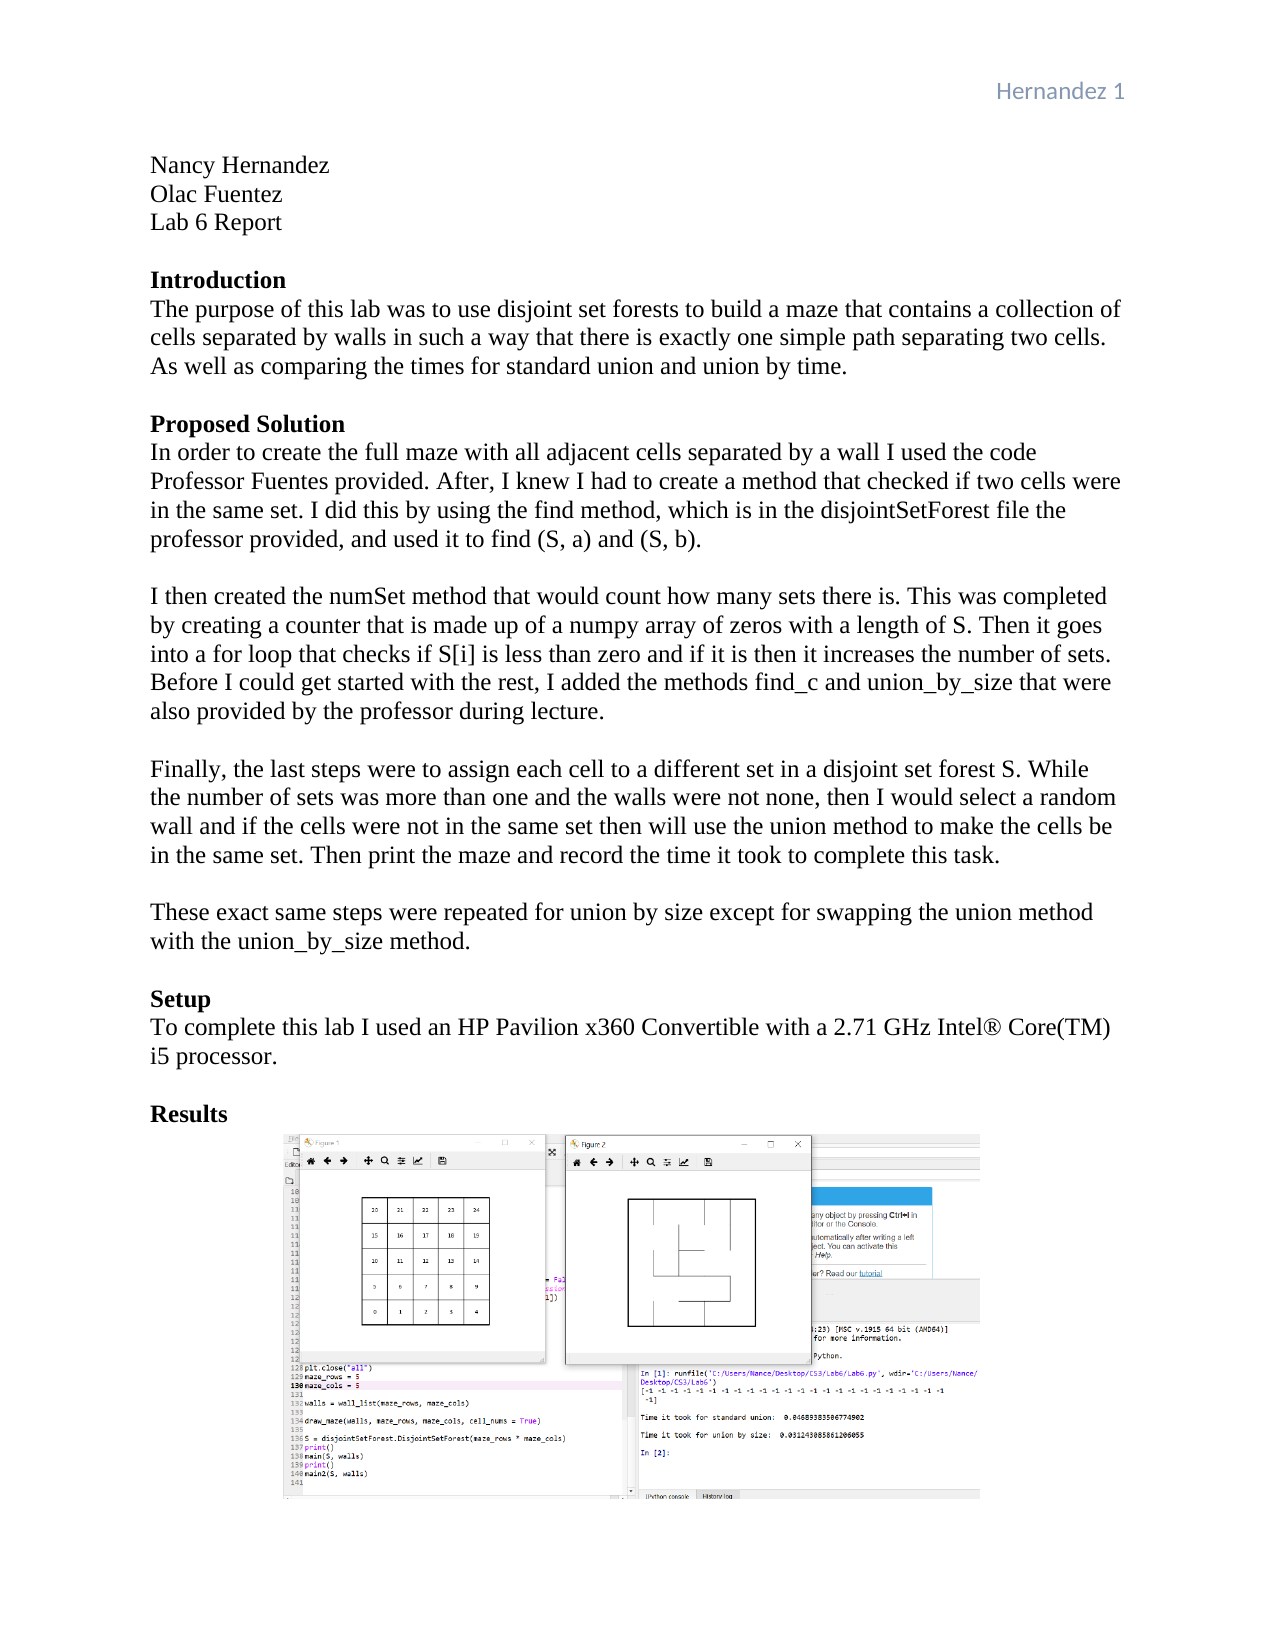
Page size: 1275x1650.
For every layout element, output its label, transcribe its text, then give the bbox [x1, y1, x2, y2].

text Setup [150, 984, 1125, 1012]
text The purpose of this lab was to use disjoint set forests to build a maze that contains a collection of cells separated by walls in such a way that there is exactly one simple path separating two cells. As well as comparing the times for standard union and union by time. [150, 294, 1125, 380]
text Olac Fuentez [150, 179, 1125, 207]
picture [283, 1134, 980, 1499]
text These exact same steps were repeated for union by size except for swapping the union method with the union_by_size method. [150, 897, 1125, 955]
text Results [150, 1099, 1125, 1127]
text Introduction [150, 265, 1125, 294]
text To complete this lab I used an HP Pavilion x360 Convertible with a 2.71 GHz Intel® Core(TM) i5 processor. [150, 1012, 1125, 1070]
text In order to create the full maze with all adjacent cells separated by a wall I used the code Professor Fuentes provided. After, I knew I had to create a method that checked if two cells were in the same set. I did this by using the find method, which is in the disjointSetForest file the professor provided, and used it to find (S, a) and (S, b). [150, 437, 1125, 552]
text Lab 6 Report [150, 207, 1125, 236]
text Proposed Solution [150, 409, 1125, 437]
text I then created the numSet method that would count how many sets there is. This was completed by creating a counter that is made up of a numpy array of zeros with a length of S. Then it goes into a for loop that checks if S[i] is less than zero and if it is then it increases the number of sets. Before I could get started with the rest, I added the methods find_c and union_by_size that were also provided by the professor during lecture. [150, 581, 1125, 725]
text Nancy Hernandez [150, 150, 1125, 179]
text Finally, the last steps were to assign each cell to a different set in a disjoint set forest S. While the number of sets was more than one and the walls were not none, then I would select a random wall and if the cells were not in the same set then will use the union method to make the cells be in the same set. Then print the maze and record the time it took to complete this task. [150, 754, 1125, 869]
